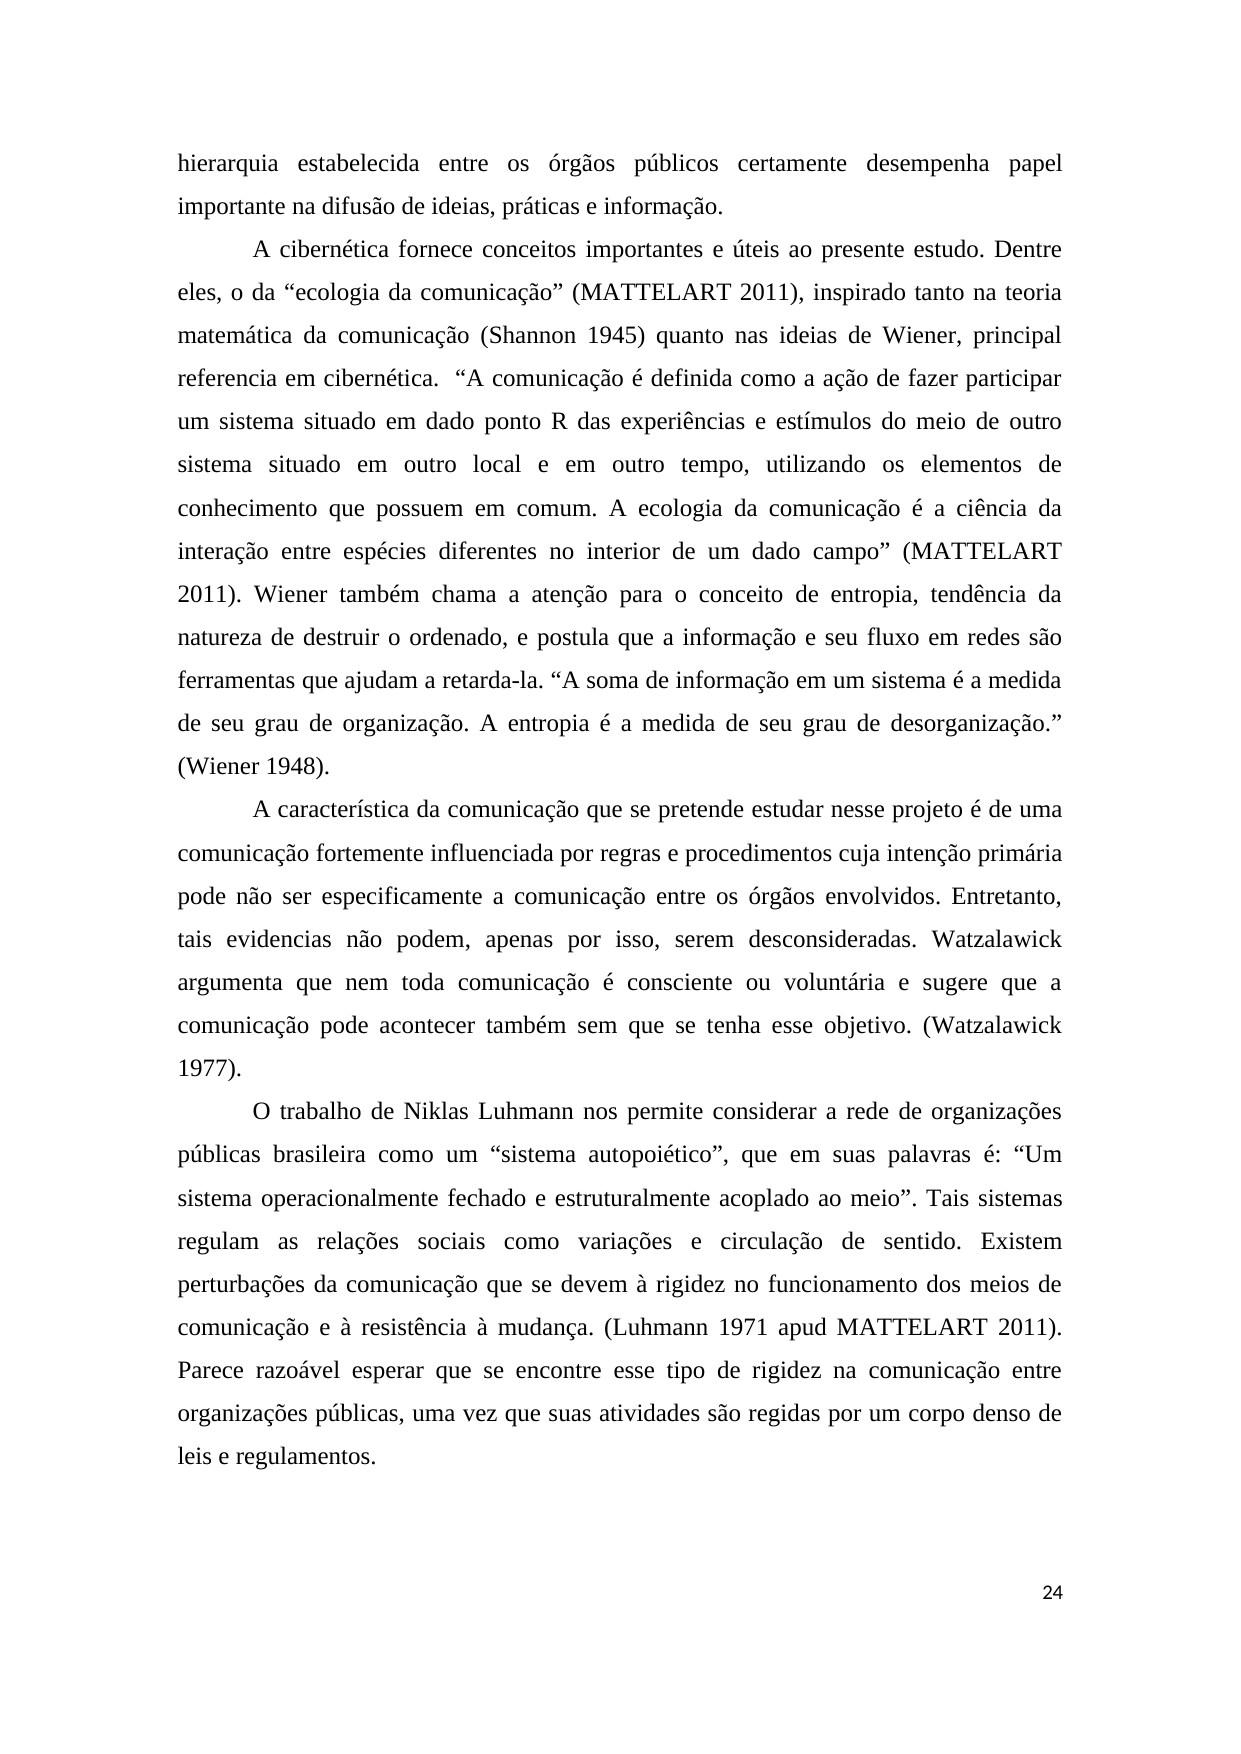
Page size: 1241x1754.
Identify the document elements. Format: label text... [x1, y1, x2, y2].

text A característica da comunicação que se pretende estudar nesse projeto é de uma comunicação fortemente influenciada por regras e procedimentos cuja intenção primária pode não ser especificamente a comunicação entre os órgãos envolvidos. Entretanto, tais evidencias não podem, apenas por isso, serem desconsideradas. Watzalawick argumenta que nem toda comunicação é consciente ou voluntária e sugere que a comunicação pode acontecer também sem que se tenha esse objetivo. (Watzalawick 1977). [177, 794, 1063, 1082]
text O trabalho de Niklas Luhmann nos permite considerar a rede de organizações públicas brasileira como um “sistema autopoiético”, que em suas palavras é: “Um sistema operacionalmente fechado e estruturalmente acoplado ao meio”. Tais sistemas regulam as relações sociais como variações e circulação de sentido. Existem perturbações da comunicação que se devem à rigidez no funcionamento dos meios de comunicação e à resistência à mudança. (Luhmann 1971 apud MATTELART 2011). Parece razoável esperar que se encontre esse tipo de rigidez na comunicação entre organizações públicas, uma vez que suas atividades são regidas por um corpo denso de leis e regulamentos. [177, 1096, 1063, 1470]
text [177, 148, 1063, 219]
text A cibernética fornece conceitos importantes e úteis ao presente estudo. Dentre eles, o da “ecologia da comunicação” (MATTELART 2011), inspirado tanto na teoria matemática da comunicação (Shannon 1945) quanto nas ideias de Wiener, principal referencia em cibernética. “A comunicação é definida como a ação de fazer participar um sistema situado em dado ponto R das experiências e estímulos do meio de outro sistema situado em outro local e em outro tempo, utilizando os elementos de conhecimento que possuem em comum. A ecologia da comunicação é a ciência da interação entre espécies diferentes no interior de um dado campo” (MATTELART 2011). Wiener também chama a atenção para o conceito de entropia, tendência da natureza de destruir o ordenado, e postula que a informação e seu fluxo em redes são ferramentas que ajudam a retarda-la. “A soma de informação em um sistema é a medida de seu grau de organização. A entropia é a medida de seu grau de desorganização.” (Wiener 1948). [177, 234, 1063, 780]
